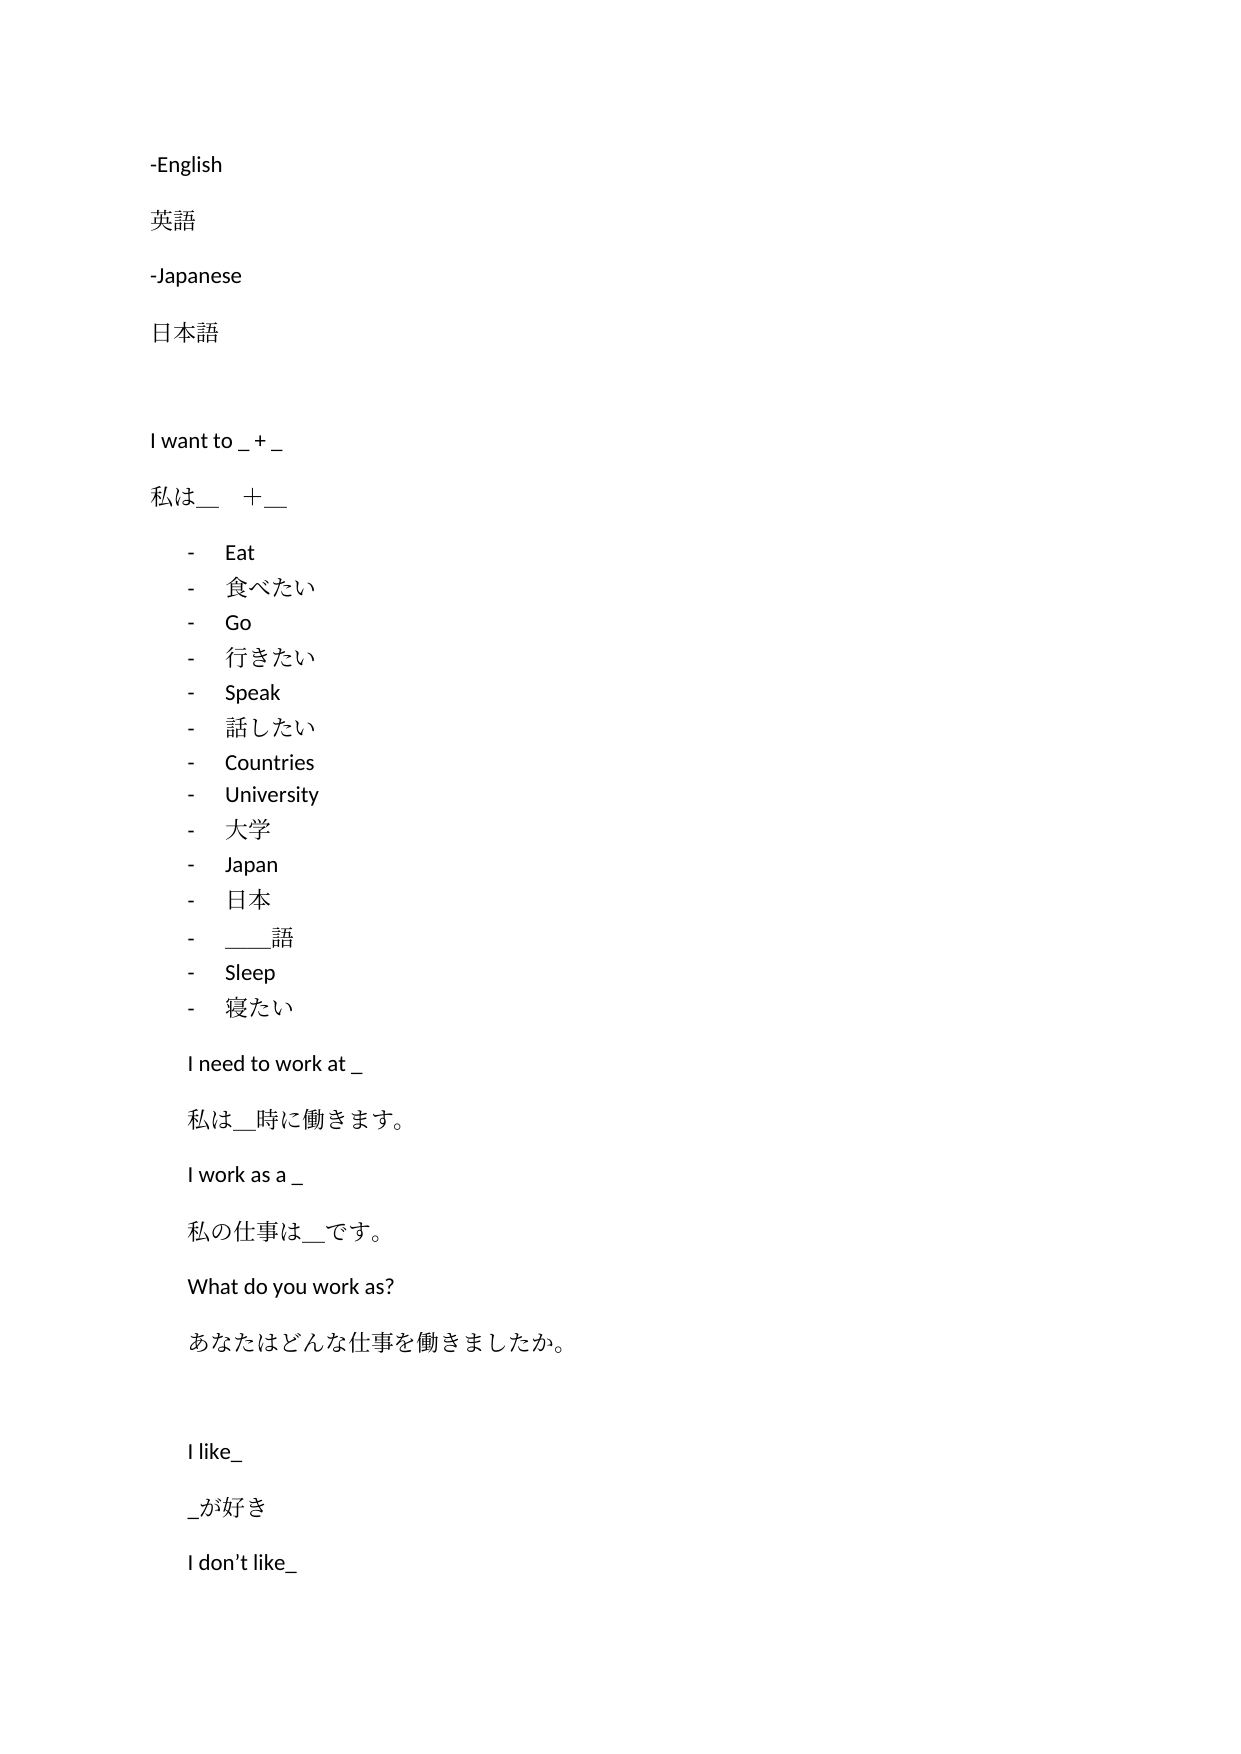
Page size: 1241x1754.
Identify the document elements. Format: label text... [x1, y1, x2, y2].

text What do you work as? [187, 1272, 1090, 1300]
text 私は＿ ＋＿ [150, 479, 1090, 512]
text あなたはどんな仕事を働きましたか。 [187, 1325, 1090, 1358]
list ＿＿語 [187, 920, 1090, 953]
list 大学 [187, 812, 1090, 845]
text -Japanese [150, 262, 1090, 290]
list Sleep [187, 958, 1090, 986]
text I need to work at _ [187, 1049, 1090, 1077]
text 私は＿時に働きます。 [187, 1102, 1090, 1135]
text 日本語 [150, 315, 1090, 348]
list Go [187, 608, 1090, 636]
text I work as a _ [187, 1161, 1090, 1188]
text I want to _ + _ [150, 426, 1090, 454]
text _が好き [187, 1490, 1090, 1523]
text 英語 [150, 203, 1090, 236]
list Countries [187, 748, 1090, 776]
text 私の仕事は＿です。 [187, 1213, 1090, 1246]
list 寝たい [187, 990, 1090, 1023]
list Japan [187, 850, 1090, 878]
list 行きたい [187, 640, 1090, 673]
list 食べたい [187, 570, 1090, 603]
text -English [150, 150, 1090, 178]
list Speak [187, 678, 1090, 706]
text I like_ [187, 1437, 1090, 1465]
list University [187, 780, 1090, 808]
list 話したい [187, 710, 1090, 743]
text I don’t like_ [187, 1548, 1090, 1577]
list 日本 [187, 882, 1090, 915]
list Eat [187, 538, 1090, 566]
